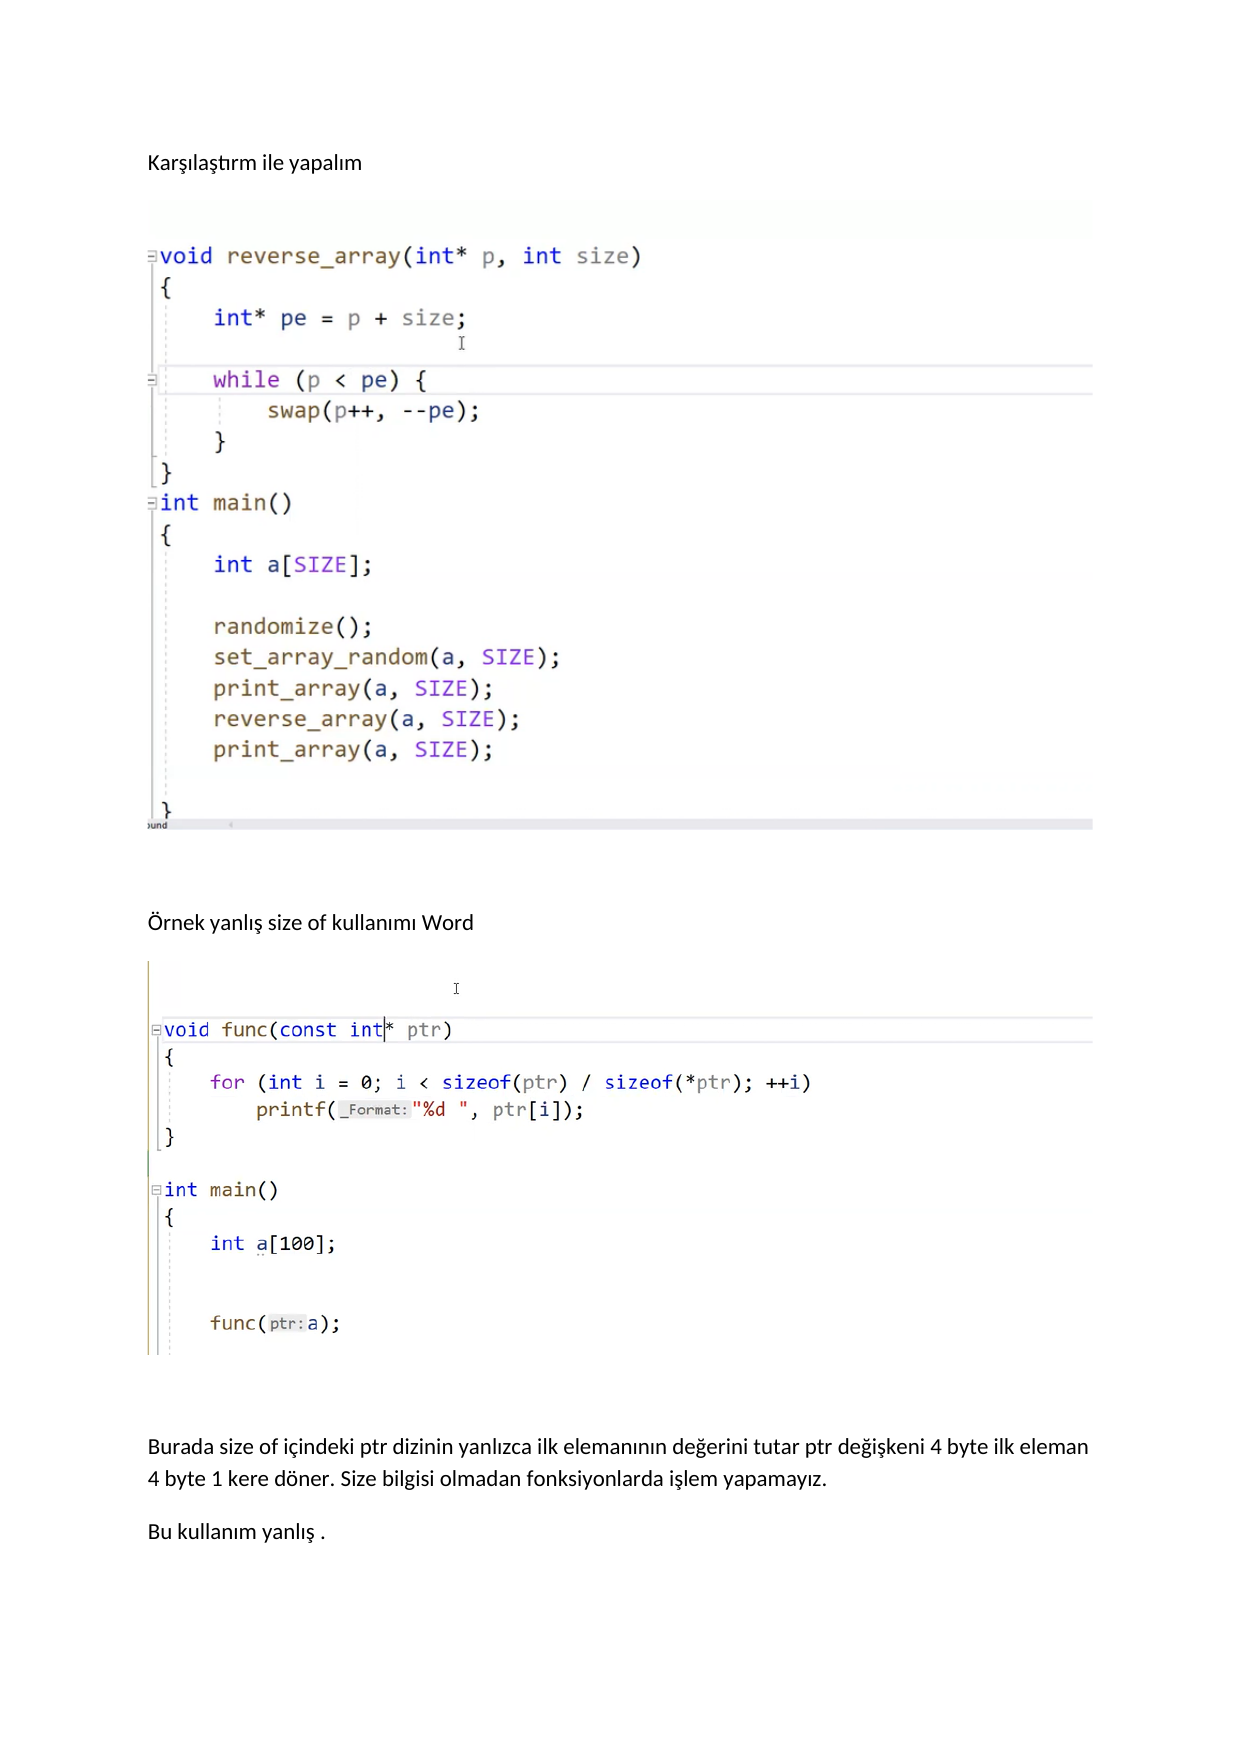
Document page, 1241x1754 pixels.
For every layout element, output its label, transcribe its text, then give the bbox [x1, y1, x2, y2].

text Örnek yanlış size of kullanımı Word [148, 908, 1093, 936]
picture [147, 961, 1093, 1355]
picture [147, 200, 1093, 830]
text Karşılaştırm ile yapalım [148, 148, 1093, 176]
text Bu kullanım yanlış . [148, 1517, 1093, 1545]
text Burada size of içindeki ptr dizinin yanlızca ilk elemanının değerini tutar ptr değişkeni 4 byte ilk eleman 4 byte 1 kere döner. Size bilgisi olmadan fonksiyonlarda işlem yapamayız. [148, 1432, 1093, 1492]
